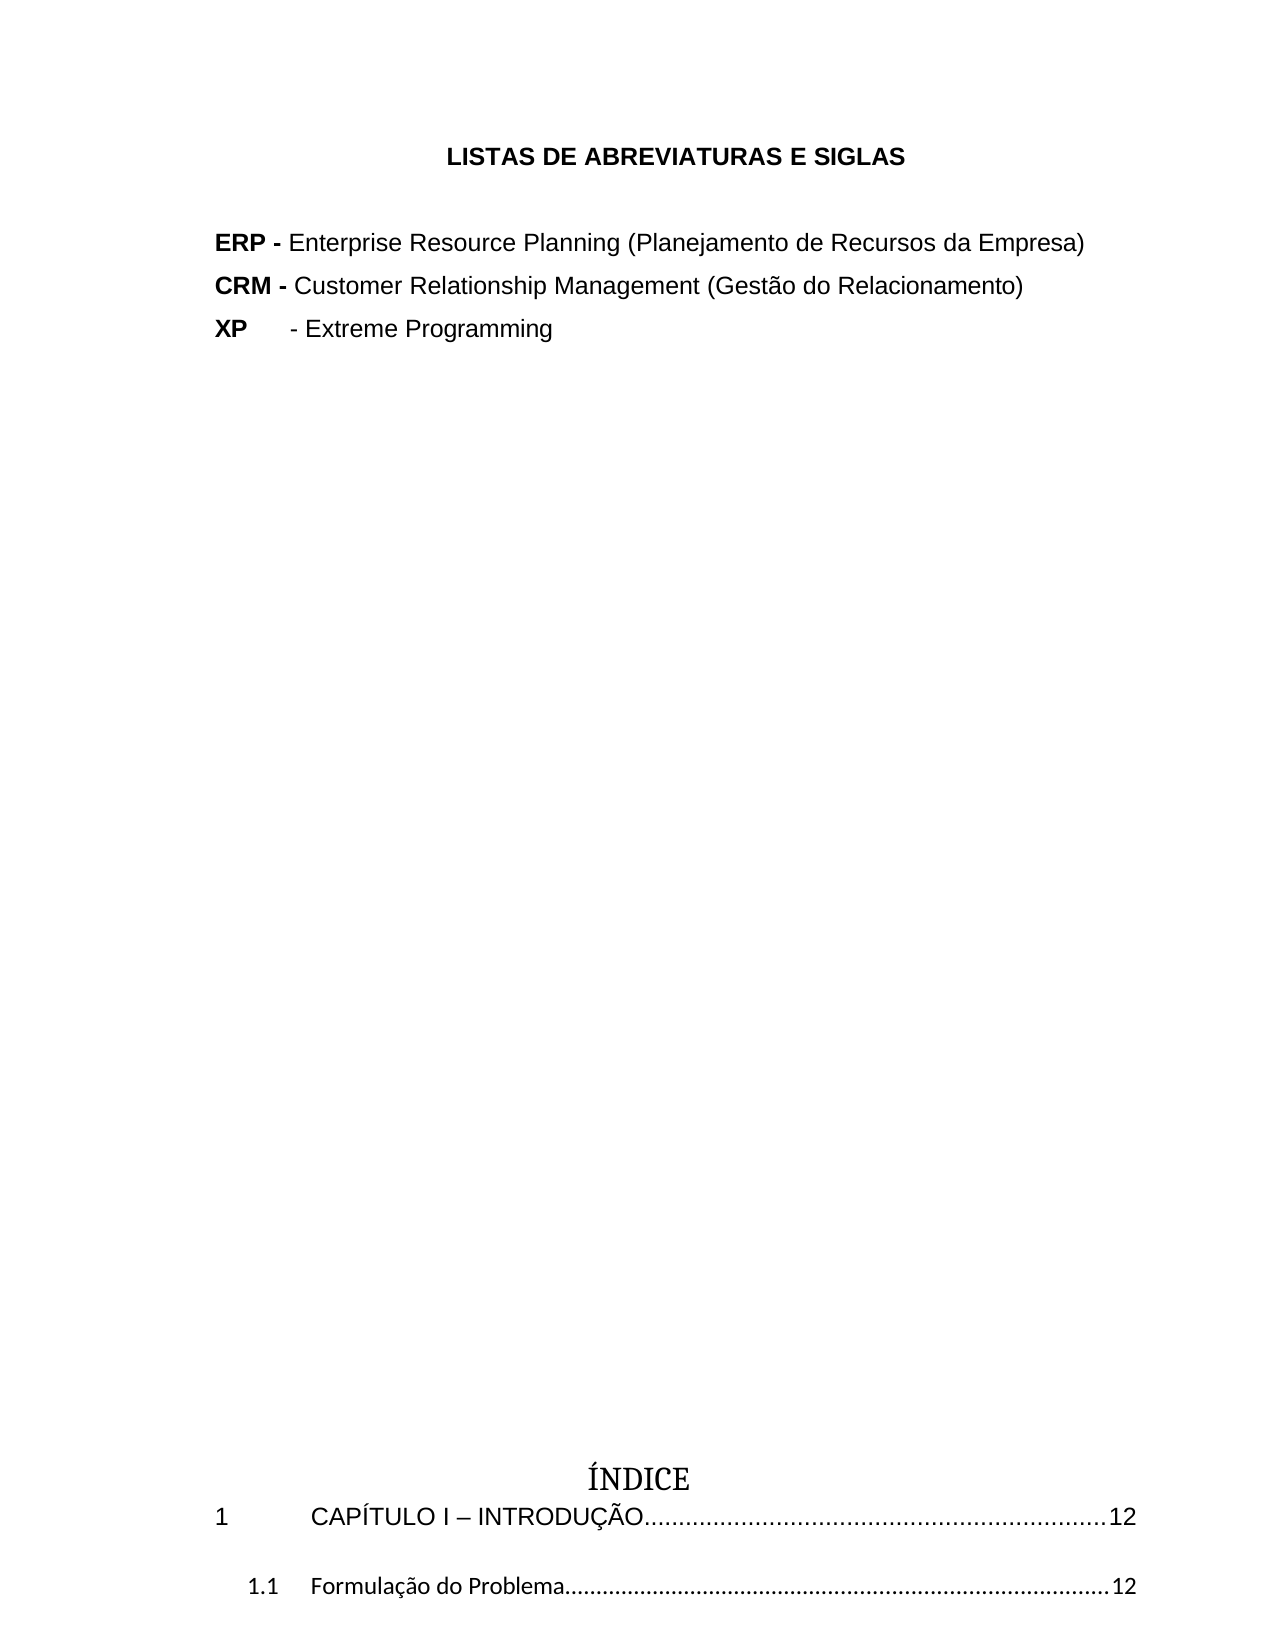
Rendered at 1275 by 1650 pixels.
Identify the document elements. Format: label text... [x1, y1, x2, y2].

text XP - Extreme Programming [139, 314, 1137, 343]
text LISTAS DE ABREVIATURAS E SIGLAS [139, 142, 1137, 170]
text CRM - Customer Relationship Management (Gestão do Relacionamento) [139, 271, 1137, 300]
text ERP - Enterprise Resource Planning (Planejamento de Recursos da Empresa) [139, 228, 1137, 257]
